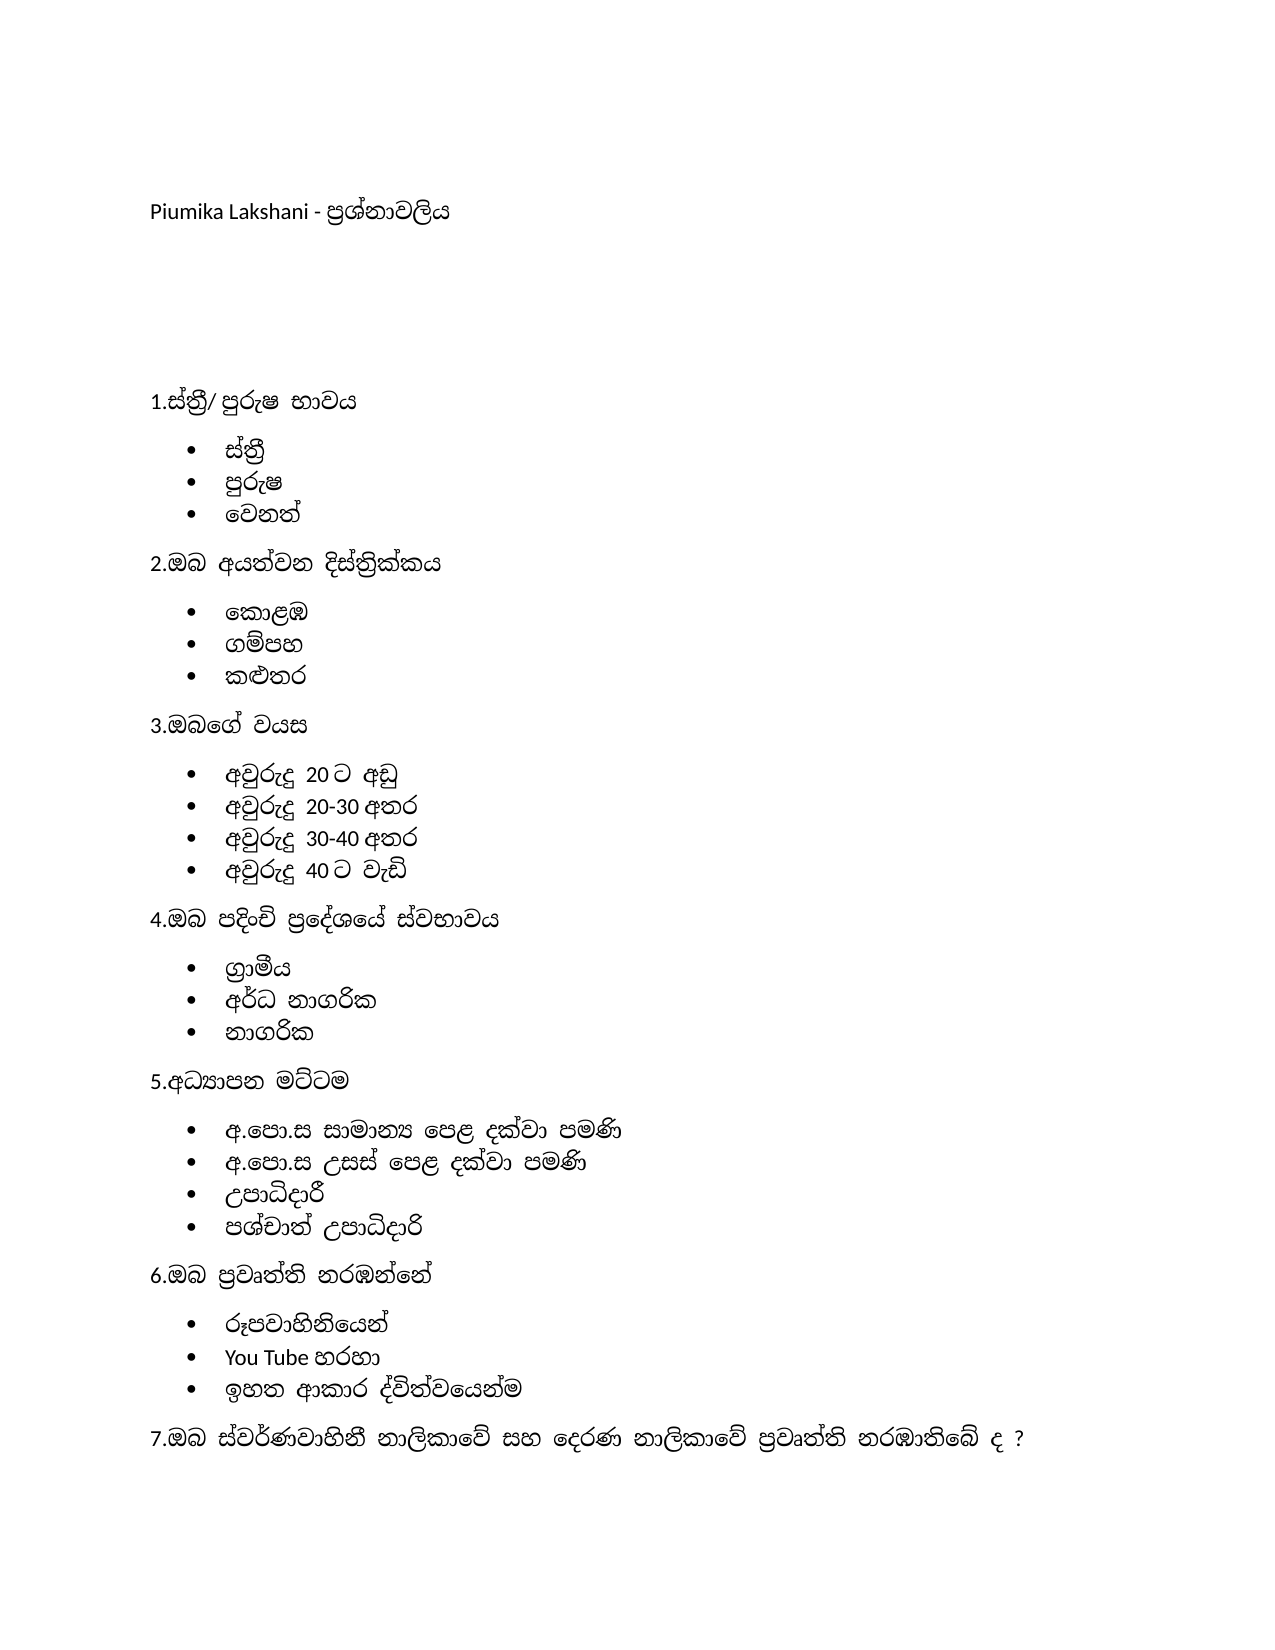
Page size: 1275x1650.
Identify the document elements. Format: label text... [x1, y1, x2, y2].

text Piumika Lakshani - ප්‍රශ්නාවලිය [150, 197, 1125, 227]
list රූපවාහිනියෙන් [187, 1310, 1125, 1340]
text 7.ඔබ ස්වර්ණවාහිනී නාලිකාවේ සහ දෙරණ නාලිකාවේ ප්‍රවෘත්ති නරඹාතිබේ ද ? [150, 1423, 1125, 1453]
list අ.පො.ස උසස් පෙළ දක්වා පමණි [187, 1148, 1125, 1178]
text 1.ස්ත්‍රී/ පුරුෂ භාවය [150, 386, 1125, 416]
list ග්‍රාමීය [187, 954, 1125, 983]
list ස්ත්‍රී [187, 435, 1125, 465]
list ඉහත ආකාර ද්විත්වයෙන්ම [187, 1374, 1125, 1404]
text 6.ඔබ ප්‍රවෘත්ති නරඹන්නේ [150, 1261, 1125, 1291]
list උපාධිදාරී [187, 1180, 1125, 1210]
list කළුතර [187, 662, 1125, 692]
list අවුරුදු 40ට වැඩි [187, 856, 1125, 886]
list You Tube හරහා [187, 1342, 1125, 1372]
list අවුරුදු 30-40 අතර [187, 824, 1125, 854]
list ගම්පහ [187, 629, 1125, 659]
list වෙනත් [187, 499, 1125, 529]
list කොළඹ [187, 597, 1125, 627]
list අර්ධ නාගරික [187, 986, 1125, 1016]
list අවුරුදු 20ට අඩු [187, 759, 1125, 789]
text 3.ඔබගේ වයස [150, 711, 1125, 740]
list පශ්චාත් උපාධිදාරි [187, 1212, 1125, 1242]
list නාගරික [187, 1018, 1125, 1048]
text 5.අධ්‍යාපන මට්ටම [150, 1067, 1125, 1097]
text 4.ඔබ පදිංචි ප්‍රදේශයේ ස්වභාවය [150, 905, 1125, 935]
list අ.පො.ස සාමාන්‍ය පෙළ දක්වා පමණි [187, 1116, 1125, 1146]
text 2.ඔබ අයත්වන දිස්ත්‍රික්කය [150, 548, 1125, 578]
list පුරුෂ [187, 467, 1125, 497]
list අවුරුදු 20-30 අතර [187, 792, 1125, 821]
